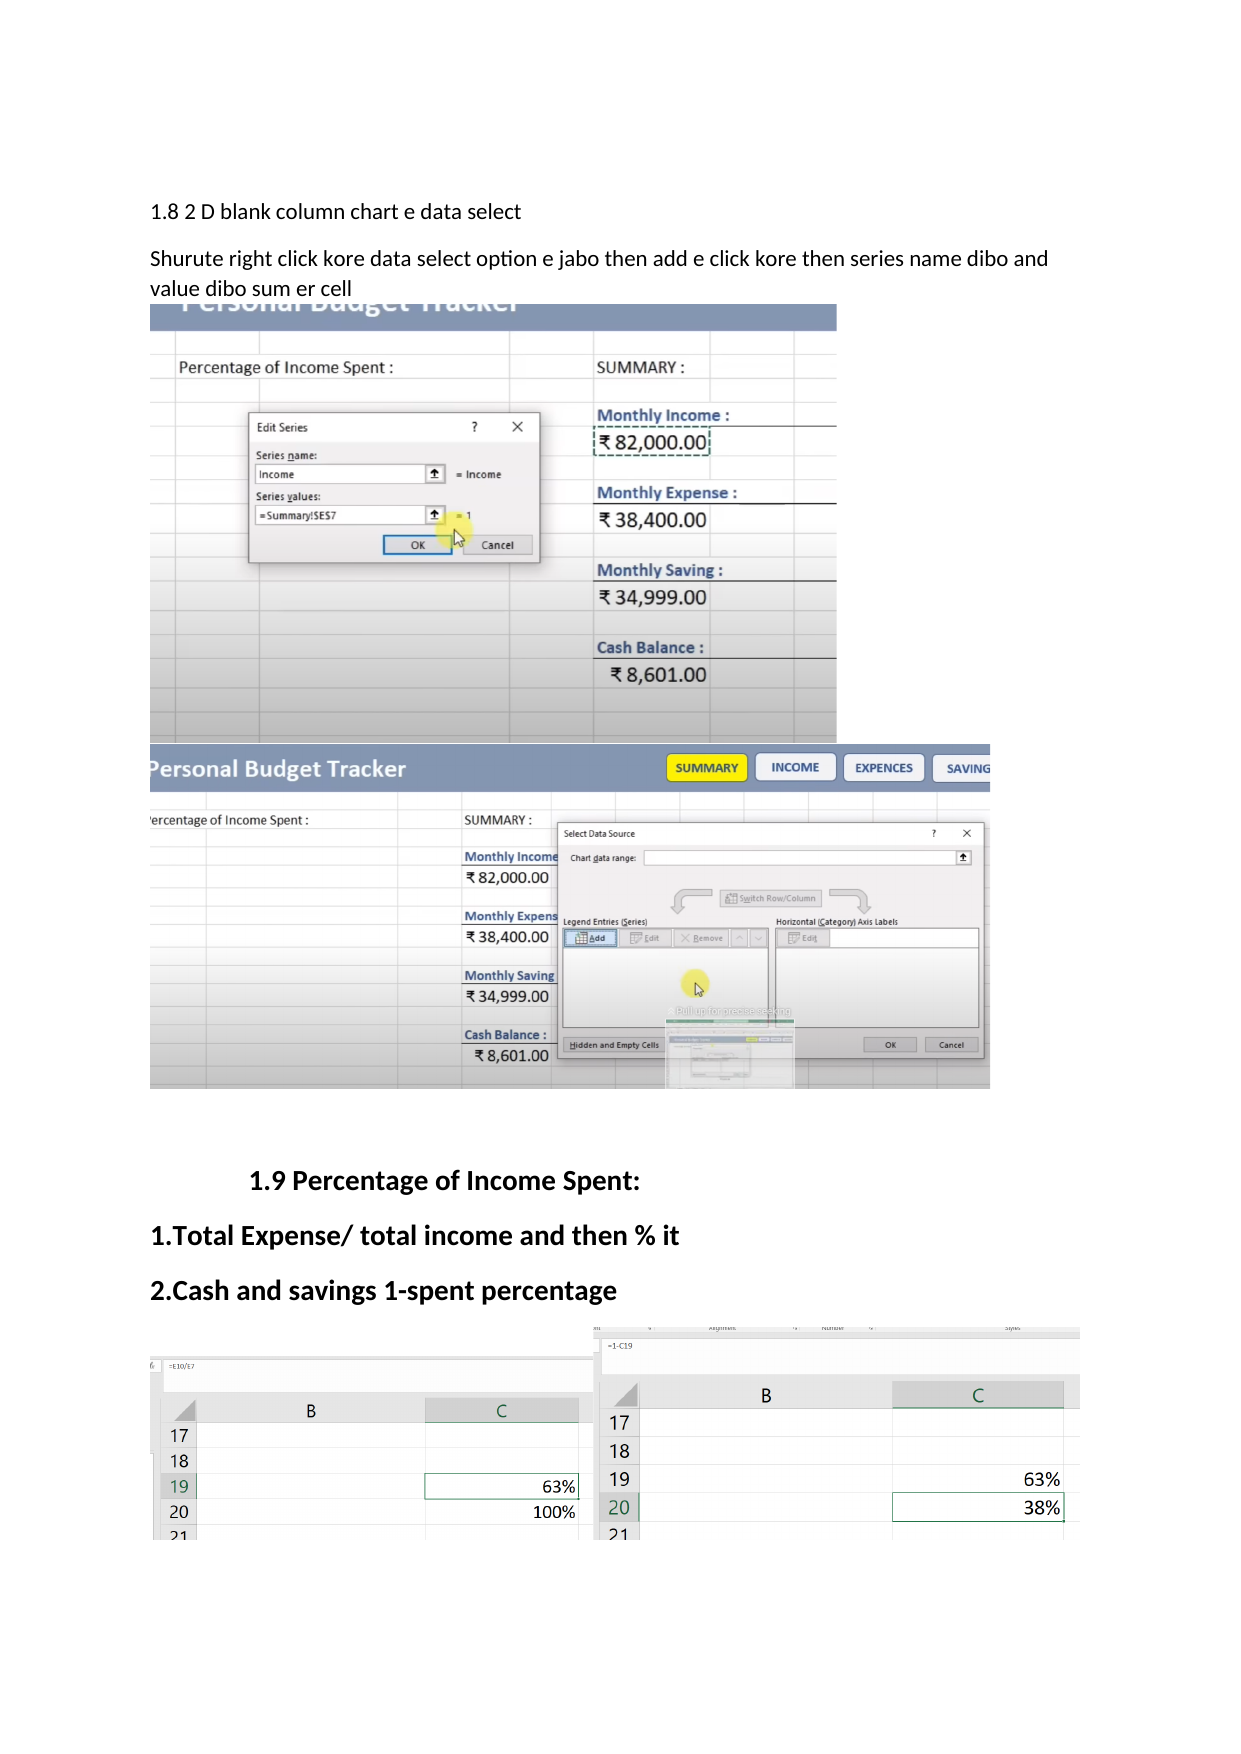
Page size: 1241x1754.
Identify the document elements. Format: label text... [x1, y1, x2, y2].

picture [150, 304, 837, 743]
text 1.Total Expense/ total income and then % it [150, 1217, 1090, 1253]
picture [150, 1327, 1080, 1540]
text 2.Cash and savings 1-spent percentage [150, 1272, 1090, 1308]
picture [150, 744, 991, 1089]
text 1.9 Percentage of Income Spent: [150, 1162, 1090, 1198]
text 1.8 2 D blank column chart e data select [150, 197, 1090, 225]
